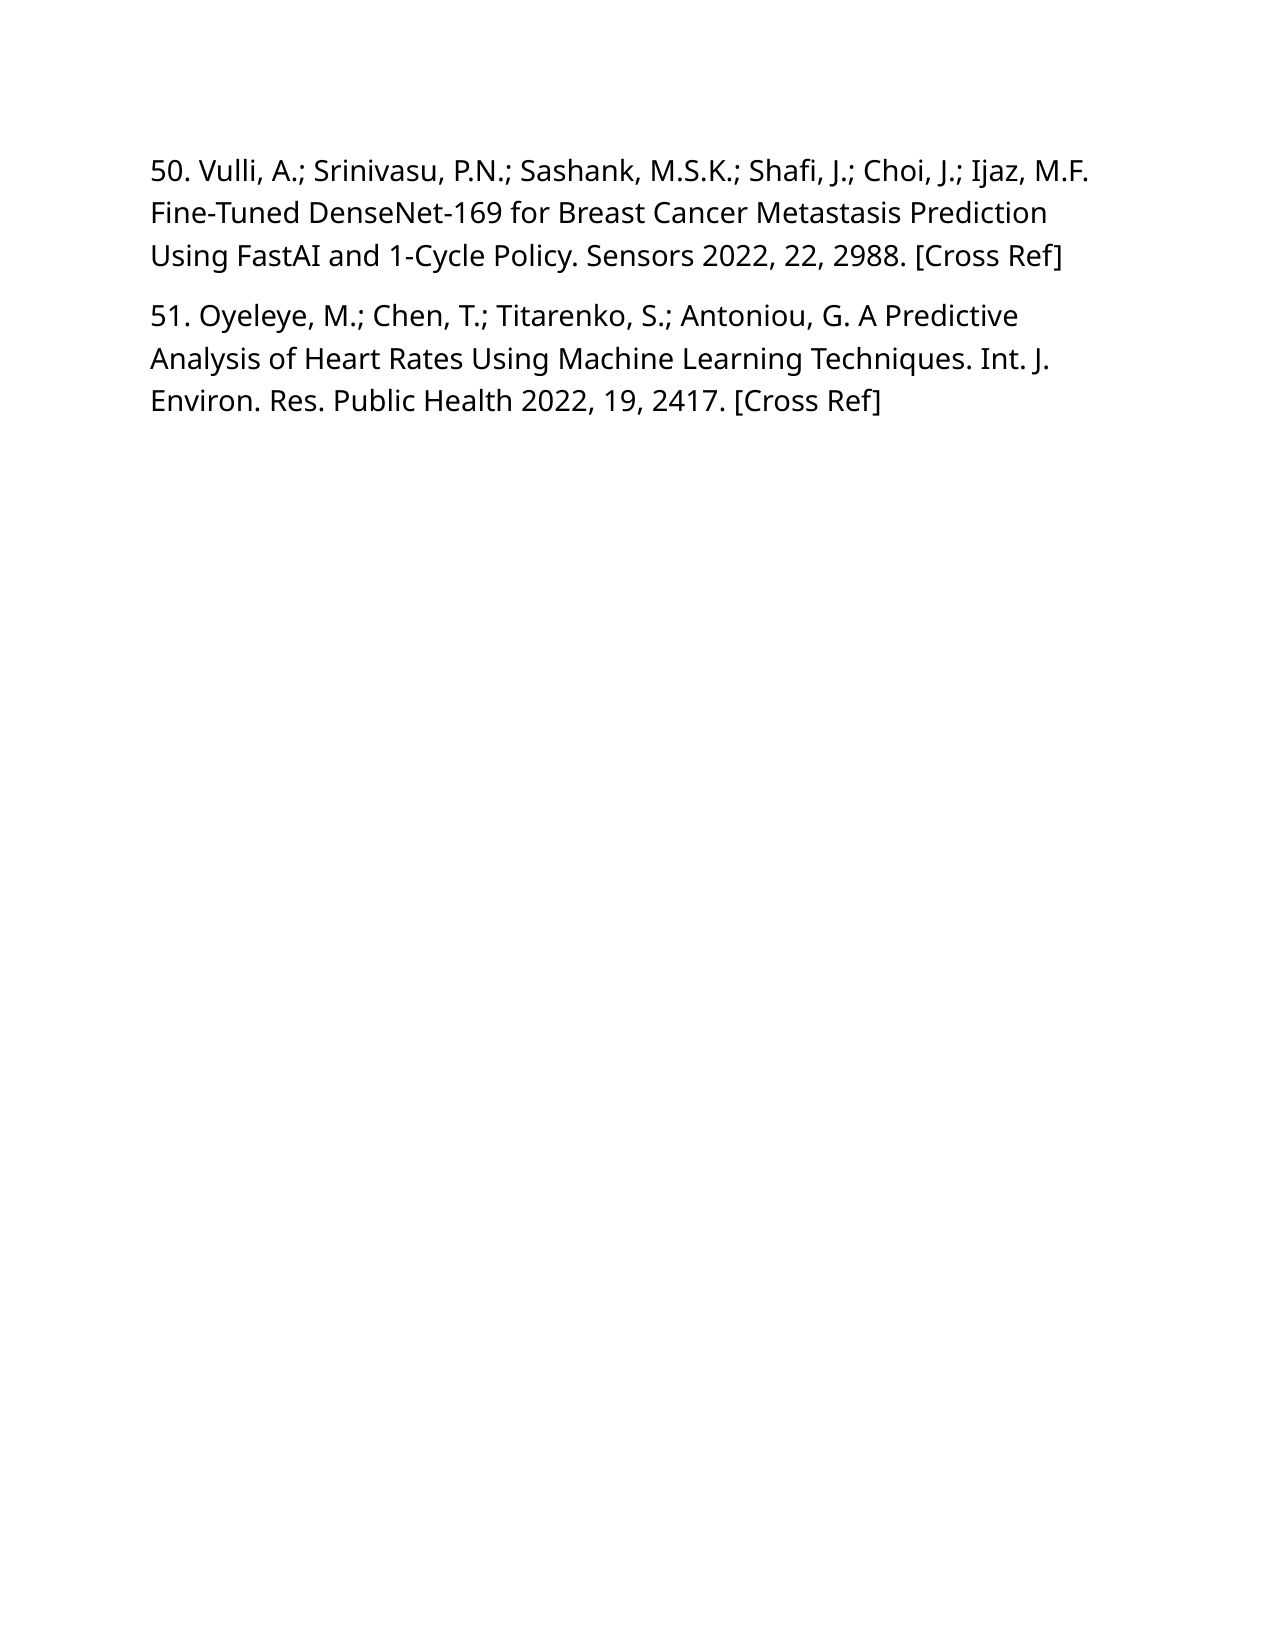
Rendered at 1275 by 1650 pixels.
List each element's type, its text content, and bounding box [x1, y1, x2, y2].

text 50. Vulli, A.; Srinivasu, P.N.; Sashank, M.S.K.; Shafi, J.; Choi, J.; Ijaz, M.F. Fine-Tuned DenseNet-169 for Breast Cancer Metastasis Prediction Using FastAI and 1-Cycle Policy. Sensors 2022, 22, 2988. [Cross Ref] [150, 150, 1125, 275]
text 51. Oyeleye, M.; Chen, T.; Titarenko, S.; Antoniou, G. A Predictive Analysis of Heart Rates Using Machine Learning Techniques. Int. J. Environ. Res. Public Health 2022, 19, 2417. [Cross Ref] [150, 295, 1125, 420]
